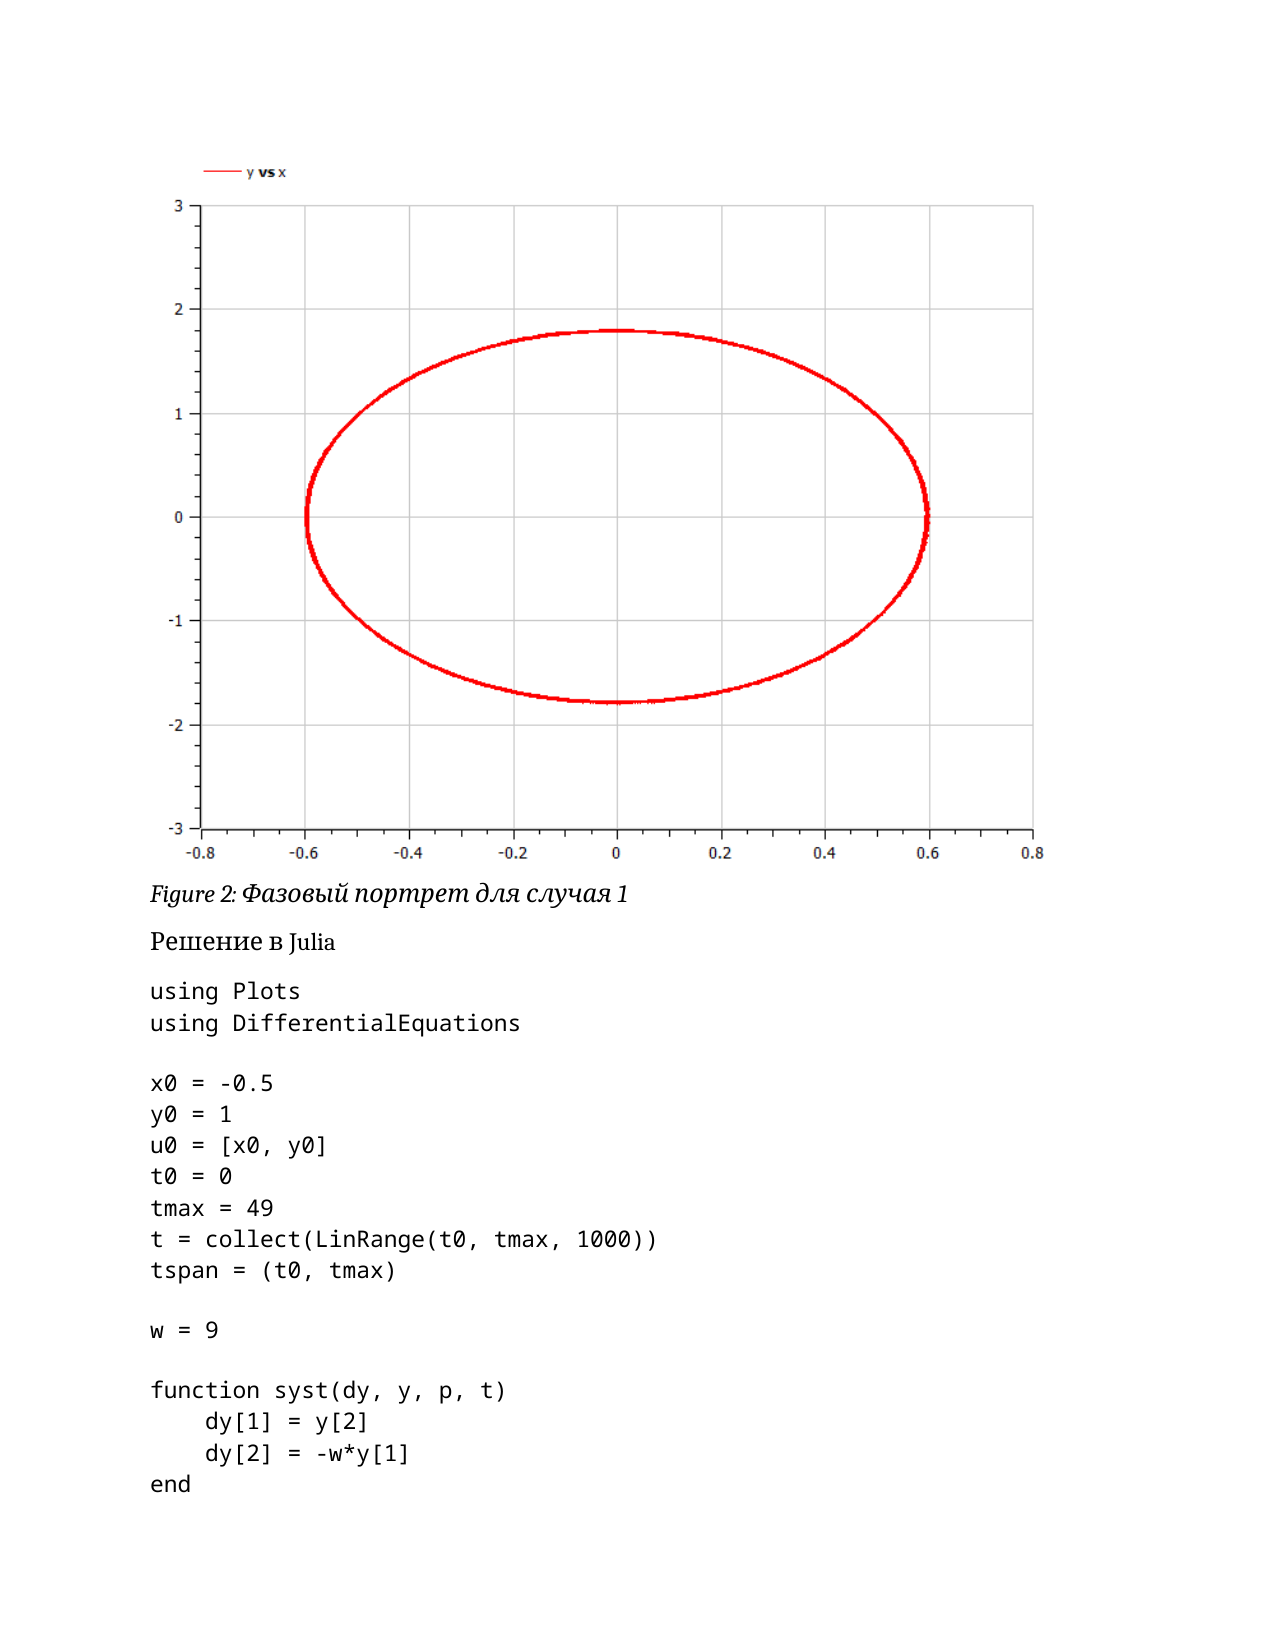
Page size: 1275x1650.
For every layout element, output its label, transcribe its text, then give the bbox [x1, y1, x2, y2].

text Решение в Julia [150, 928, 1125, 957]
text Figure 2: Фазовый портрет для случая 1 [150, 880, 1125, 909]
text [150, 975, 1125, 1499]
picture [168, 150, 1044, 860]
